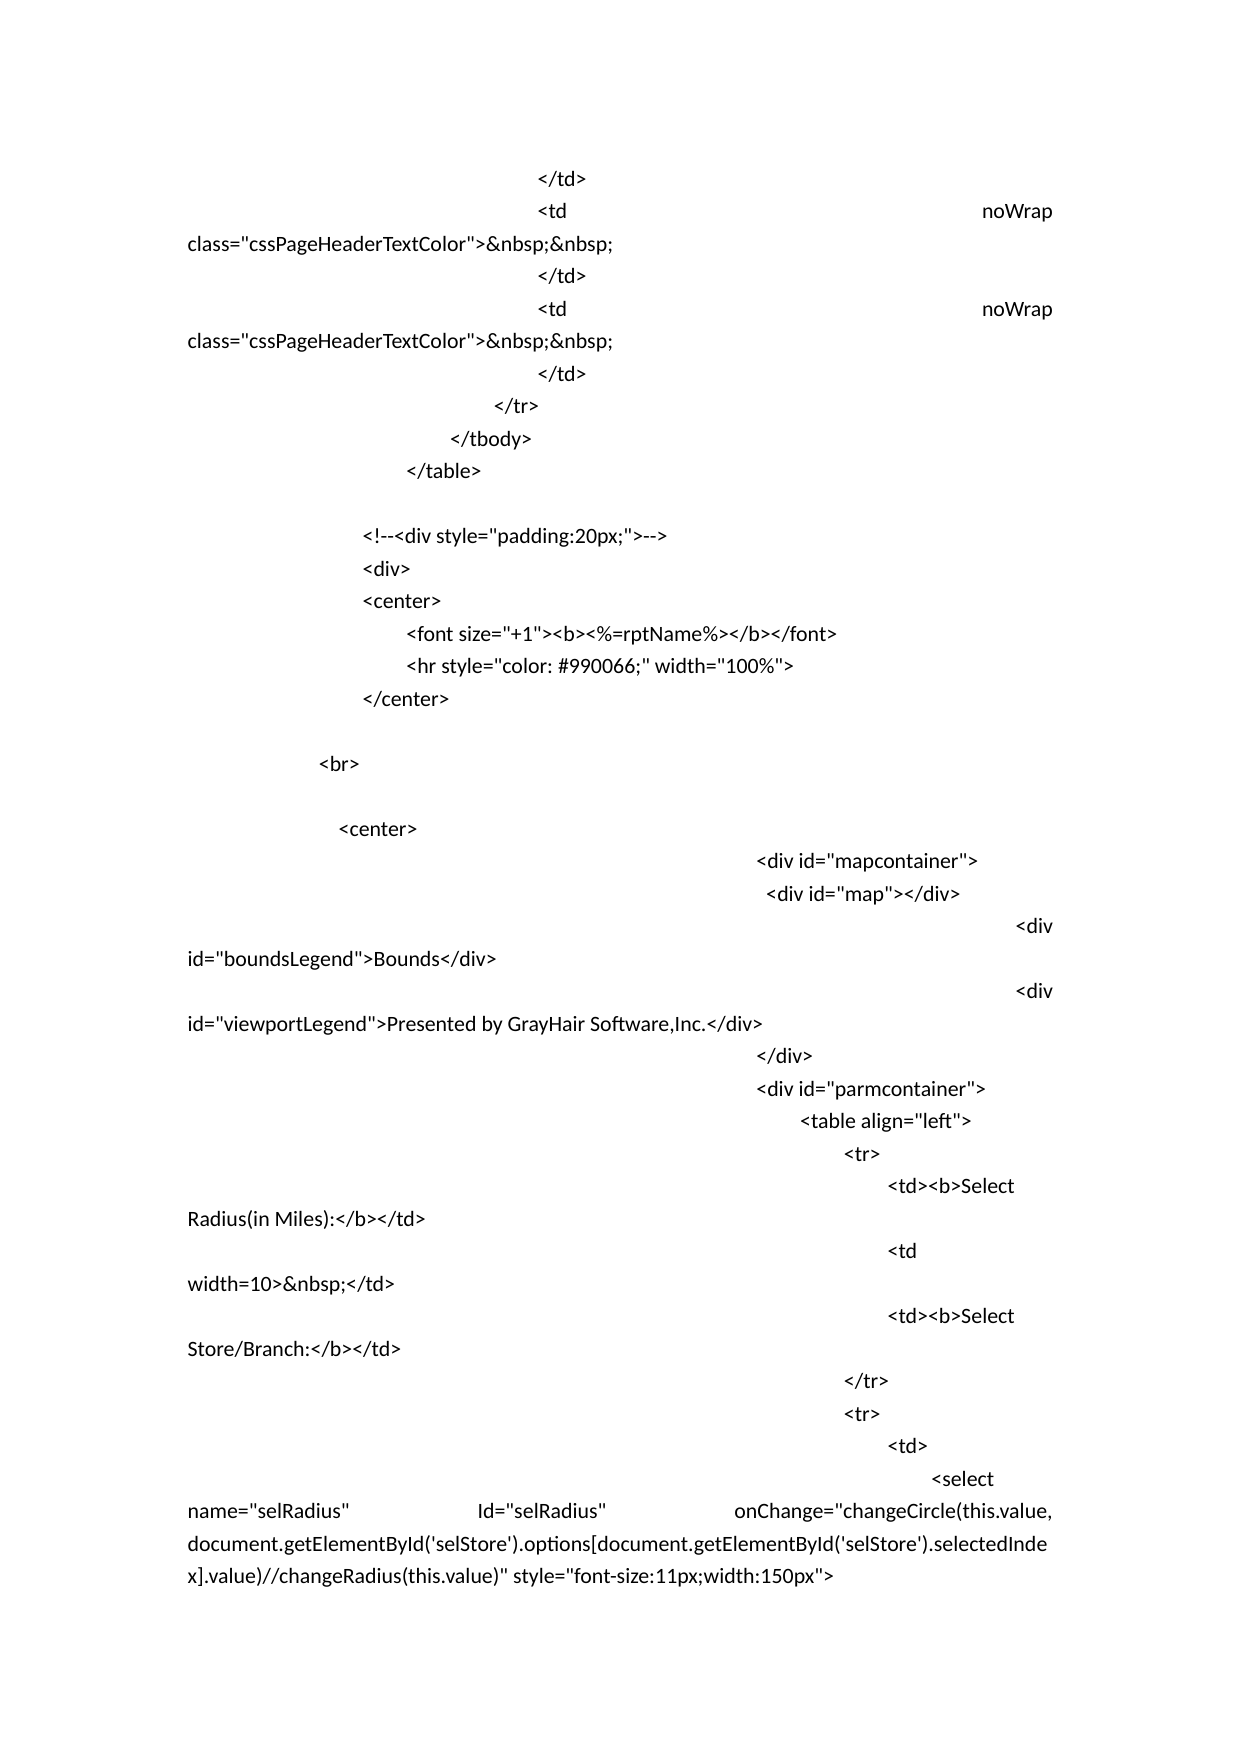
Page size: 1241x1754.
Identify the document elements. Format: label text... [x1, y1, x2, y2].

text <tr> [187, 1137, 1053, 1169]
text </table> [187, 454, 1053, 487]
text </td> [187, 357, 1053, 389]
text </tr> [187, 1364, 1053, 1397]
text <div id="parmcontainer"> [187, 1072, 1053, 1104]
text </center> [187, 682, 1053, 714]
text <div id="map"></div> [187, 877, 1053, 909]
text <!--<div style="padding:20px;">--> [187, 519, 1053, 552]
text <center> [187, 584, 1053, 617]
text <td><b>Select Radius(in Miles):</b></td> [187, 1169, 1053, 1234]
text <div id="mapcontainer"> [187, 844, 1053, 877]
text <br> [187, 747, 1053, 779]
text <td><b>Select Store/Branch:</b></td> [187, 1299, 1053, 1364]
text <font size="+1"><b><%=rptName%></b></font> [187, 617, 1053, 649]
text </tbody> [187, 422, 1053, 454]
text <td width=10>&nbsp;</td> [187, 1234, 1053, 1299]
text </div> [187, 1039, 1053, 1072]
text <div id="boundsLegend">Bounds</div> [187, 909, 1053, 974]
text <td> [187, 1429, 1053, 1462]
text <div id="viewportLegend">Presented by GrayHair Software,Inc.</div> [187, 974, 1053, 1039]
text <td noWrap class="cssPageHeaderTextColor">&nbsp;&nbsp; [187, 292, 1053, 357]
text </td> [187, 259, 1053, 292]
text </td> [187, 162, 1053, 194]
text <center> [187, 812, 1053, 844]
text <tr> [187, 1397, 1053, 1429]
text </tr> [187, 389, 1053, 422]
text <hr style="color: #990066;" width="100%"> [187, 649, 1053, 682]
text <table align="left"> [187, 1104, 1053, 1137]
text <div> [187, 552, 1053, 584]
text <td noWrap class="cssPageHeaderTextColor">&nbsp;&nbsp; [187, 194, 1053, 259]
text <select name="selRadius" Id="selRadius" onChange="changeCircle(this.value, document.getElementById('selStore').options[document.getElementById('selStore').selectedIndex].value)//changeRadius(this.value)" style="font-size:11px;width:150px"> [187, 1462, 1053, 1592]
